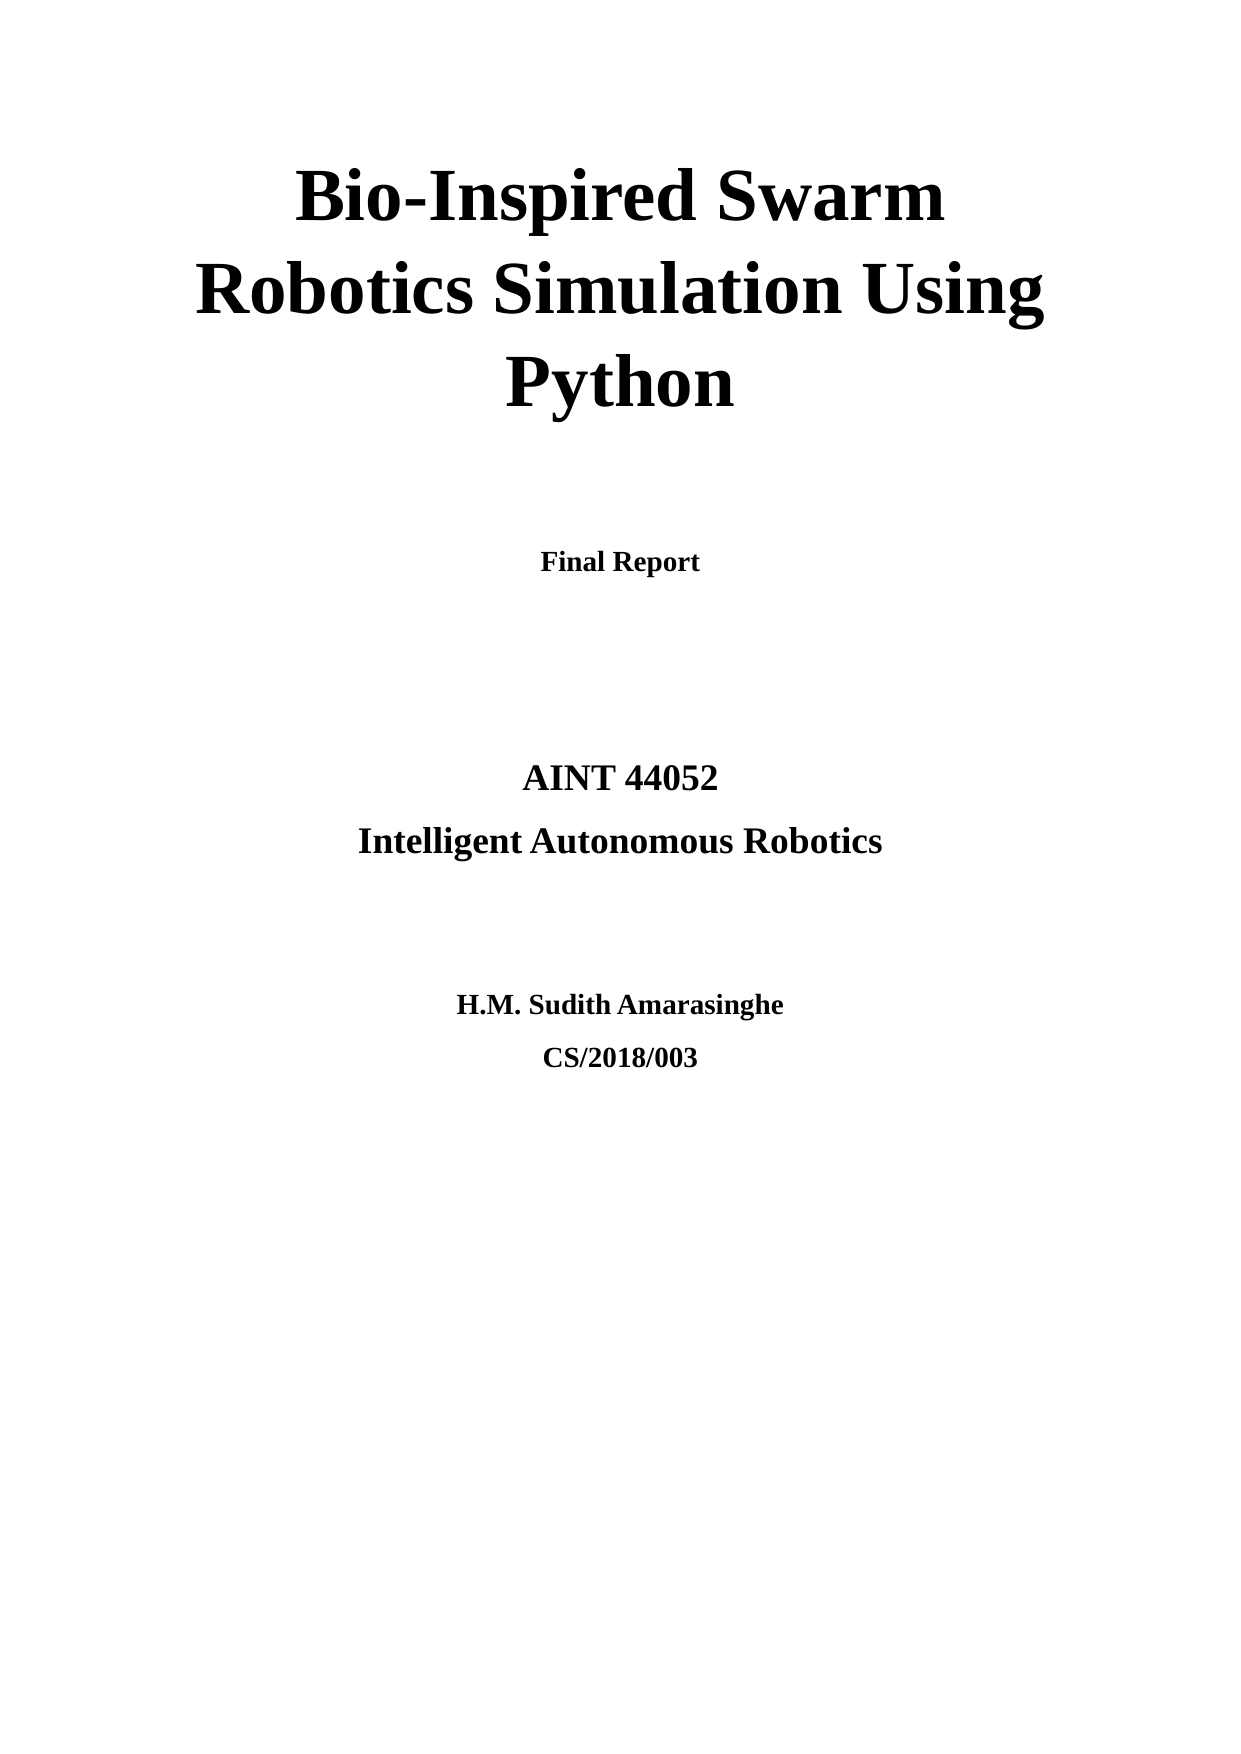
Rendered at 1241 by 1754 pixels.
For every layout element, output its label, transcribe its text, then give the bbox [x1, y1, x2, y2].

text CS/2018/003 [150, 1040, 1090, 1074]
text H.M. Sudith Amarasinghe [150, 987, 1090, 1021]
text AINT 44052 [150, 755, 1090, 798]
text Final Report [150, 544, 1090, 577]
text Bio-Inspired Swarm Robotics Simulation Using Python [150, 150, 1090, 422]
text Intelligent Autonomous Robotics [150, 818, 1090, 862]
